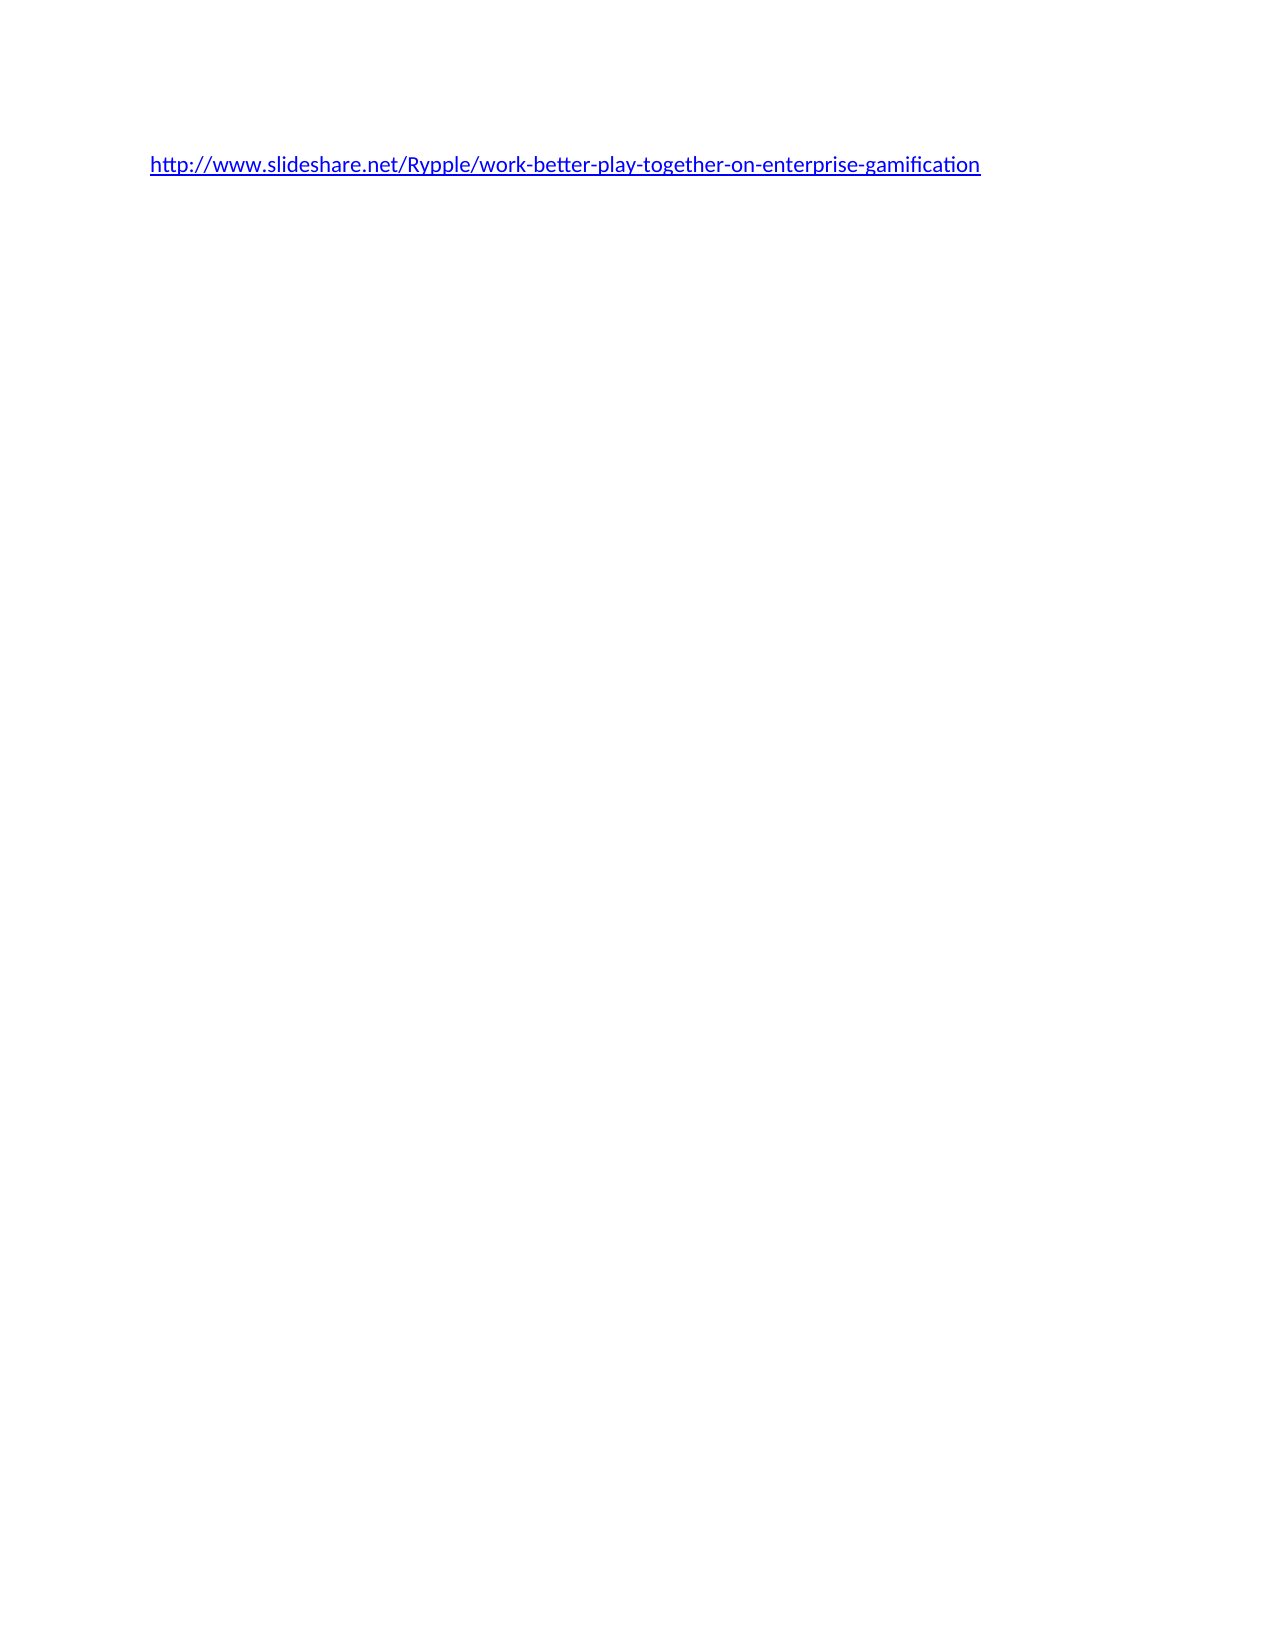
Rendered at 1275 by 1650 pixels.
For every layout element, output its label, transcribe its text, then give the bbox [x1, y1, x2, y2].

text http://www.slideshare.net/Rypple/work-better-play-together-on-enterprise-gamification [150, 150, 1125, 178]
